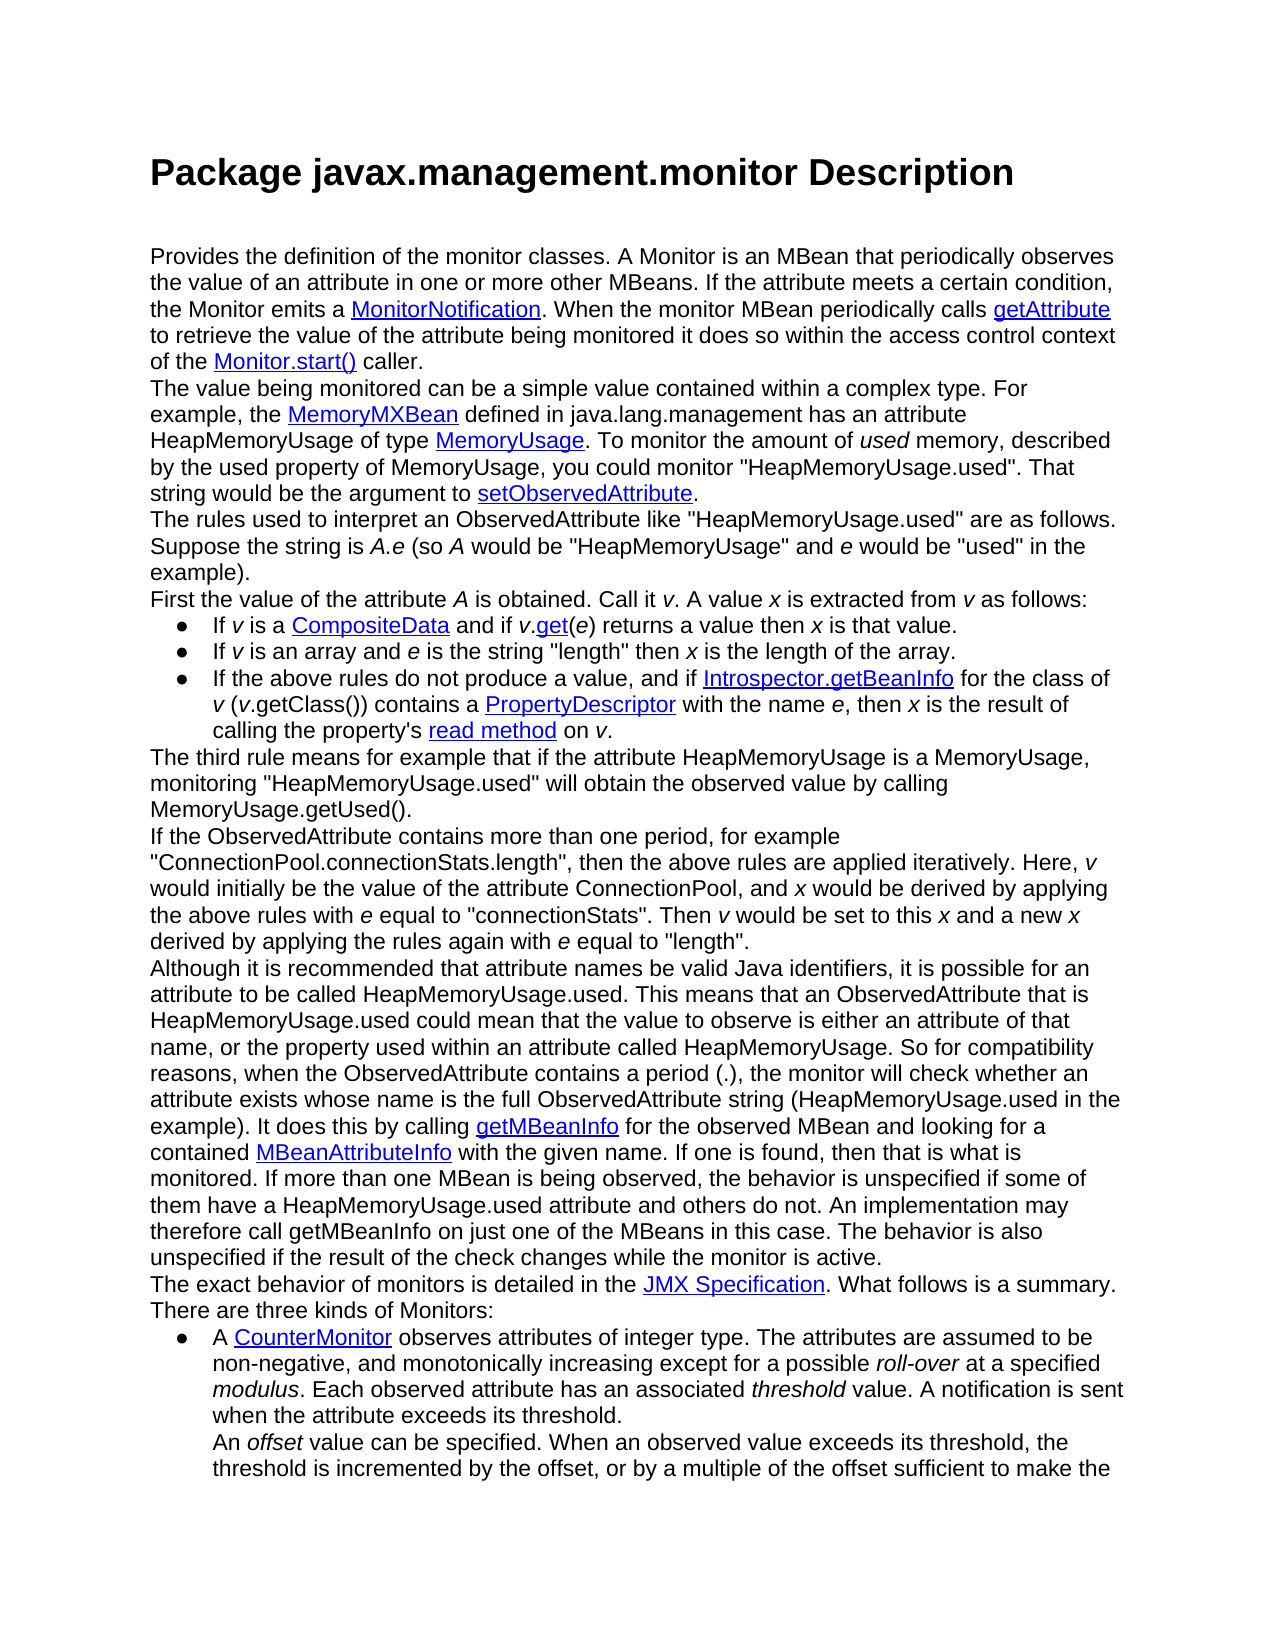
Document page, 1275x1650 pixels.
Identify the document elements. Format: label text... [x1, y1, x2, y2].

subtitle Package javax.management.monitor Description [150, 150, 1125, 193]
text Although it is recommended that attribute names be valid Java identifiers, it is possible for an attribute to be called HeapMemoryUsage.used. This means that an ObservedAttribute that is HeapMemoryUsage.used could mean that the value to observe is either an attribute of that name, or the property used within an attribute called HeapMemoryUsage. So for compatibility reasons, when the ObservedAttribute contains a period (.), the monitor will check whether an attribute exists whose name is the full ObservedAttribute string (HeapMemoryUsage.used in the example). It does this by calling getMBeanInfo for the observed MBean and looking for a contained MBeanAttributeInfo with the given name. If one is found, then that is what is monitored. If more than one MBean is being observed, the behavior is unspecified if some of them have a HeapMemoryUsage.used attribute and others do not. An implementation may therefore call getMBeanInfo on just one of the MBeans in this case. The behavior is also unspecified if the result of the check changes while the monitor is active. [150, 954, 1125, 1271]
text The value being monitored can be a simple value contained within a complex type. For example, the MemoryMXBean defined in java.lang.management has an attribute HeapMemoryUsage of type MemoryUsage. To monitor the amount of used memory, described by the used property of MemoryUsage, you could monitor "HeapMemoryUsage.used". That string would be the argument to setObservedAttribute. [150, 375, 1125, 506]
text If the ObservedAttribute contains more than one period, for example "ConnectionPool.connectionStats.length", then the above rules are applied iteratively. Here, v would initially be the value of the attribute ConnectionPool, and x would be derived by applying the above rules with e equal to "connectionStats". Then v would be set to this x and a new x derived by applying the rules again with e equal to "length". [150, 823, 1125, 954]
list If the above rules do not produce a value, and if Introspector.getBeanInfo for the class of v (v.getClass()) contains a PropertyDescriptor with the name e, then x is the result of calling the property's read method on v. [175, 664, 1125, 744]
text First the value of the attribute A is obtained. Call it v. A value x is extracted from v as follows: [150, 586, 1125, 612]
text There are three kinds of Monitors: [150, 1297, 1125, 1323]
text The third rule means for example that if the attribute HeapMemoryUsage is a MemoryUsage, monitoring "HeapMemoryUsage.used" will obtain the observed value by calling MemoryUsage.getUsed(). [150, 744, 1125, 823]
list If v is an array and e is the string "length" then x is the length of the array. [175, 638, 1125, 664]
text Provides the definition of the monitor classes. A Monitor is an MBean that periodically observes the value of an attribute in one or more other MBeans. If the attribute meets a certain condition, the Monitor emits a MonitorNotification. When the monitor MBean periodically calls getAttribute to retrieve the value of the attribute being monitored it does so within the access control context of the Monitor.start() caller. [150, 243, 1125, 375]
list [175, 1323, 1125, 1482]
list If v is a CompositeData and if v.get(e) returns a value then x is that value. [175, 612, 1125, 638]
text The rules used to interpret an ObservedAttribute like "HeapMemoryUsage.used" are as follows. Suppose the string is A.e (so A would be "HeapMemoryUsage" and e would be "used" in the example). [150, 506, 1125, 586]
text The exact behavior of monitors is detailed in the JMX Specification. What follows is a summary. [150, 1271, 1125, 1297]
